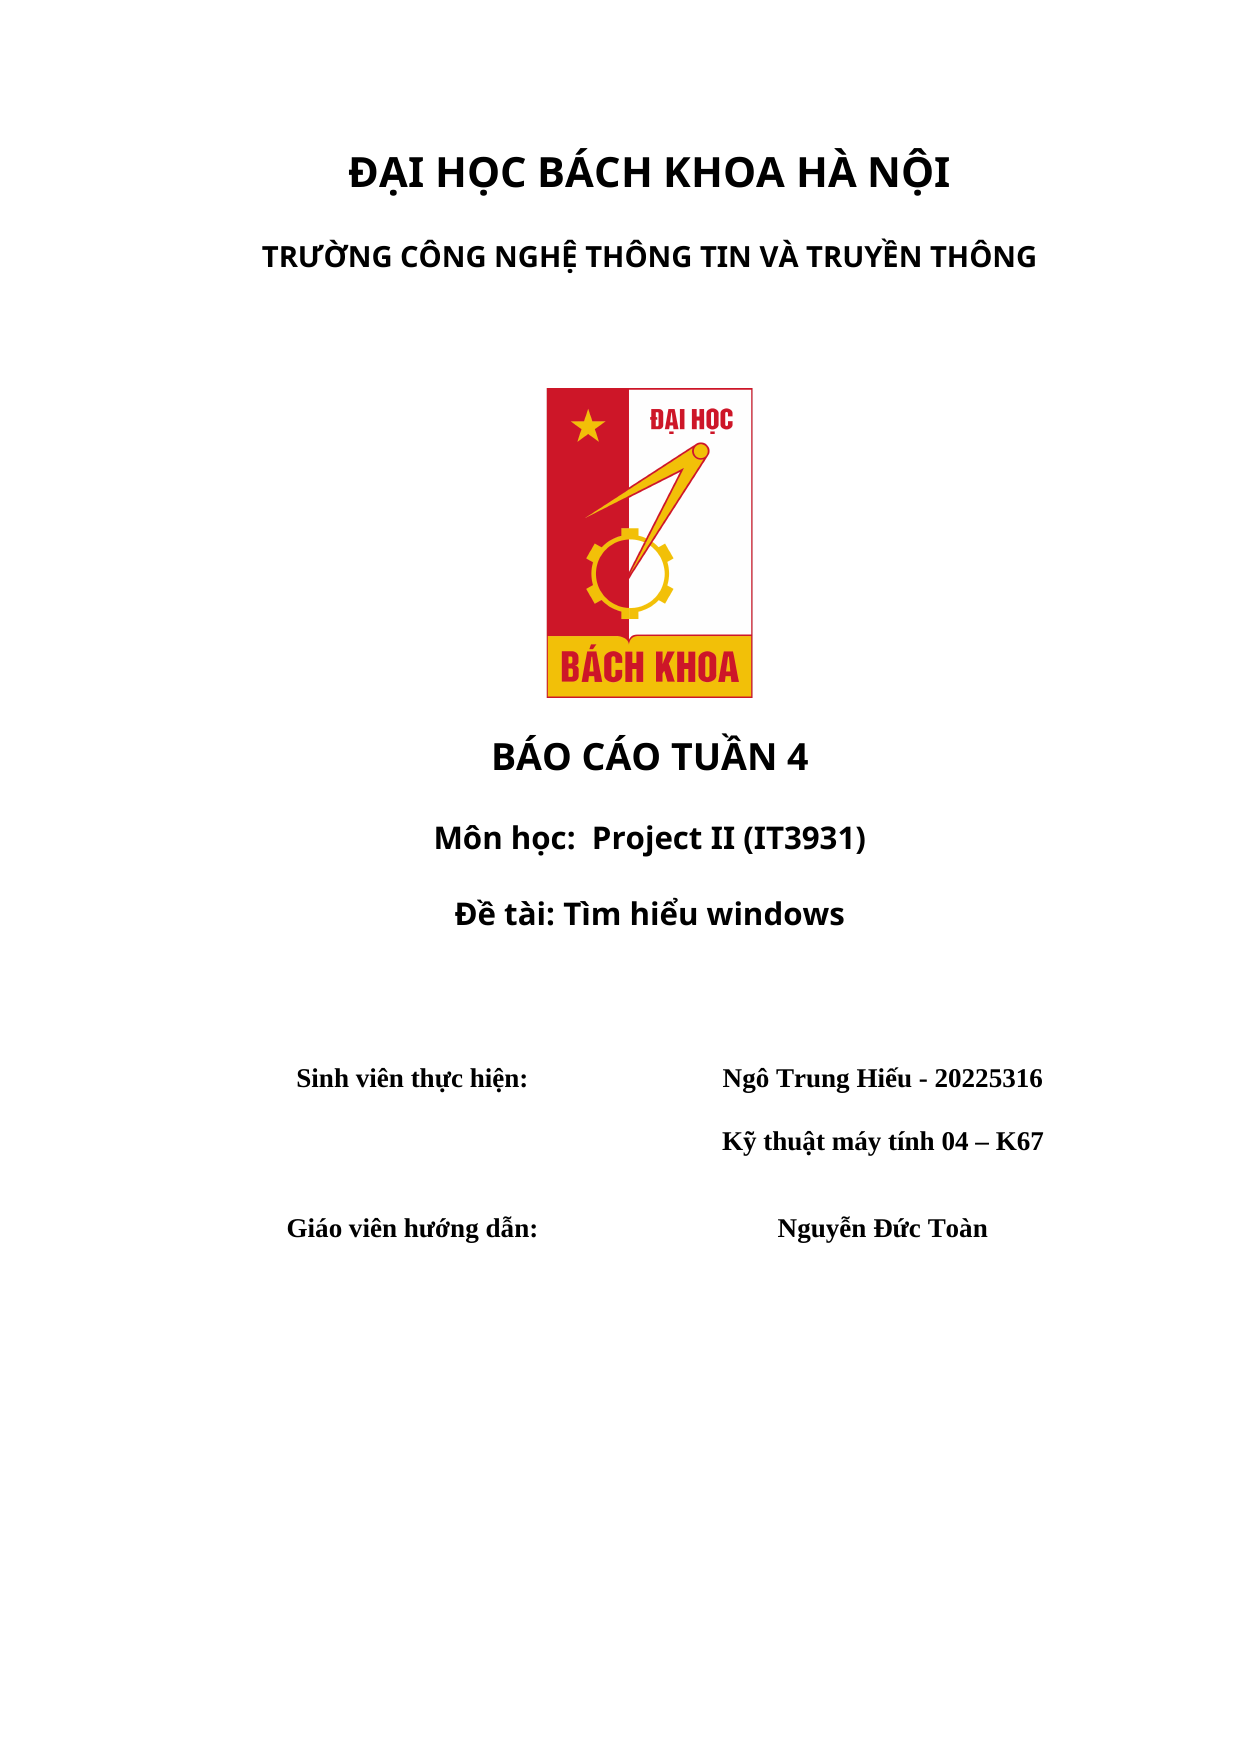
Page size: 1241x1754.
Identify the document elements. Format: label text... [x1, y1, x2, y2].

text Đề tài: Tìm hiểu windows [177, 892, 1122, 935]
table_header Ngô Trung Hiếu - 20225316 Kỹ thuật máy tính 04 – K67 [648, 1038, 1118, 1187]
text TRƯỜNG CÔNG NGHỆ THÔNG TIN VÀ TRUYỀN THÔNG [177, 236, 1122, 276]
text ĐẠI HỌC BÁCH KHOA HÀ NỘI [177, 143, 1122, 200]
text Môn học: Project II (IT3931) [177, 816, 1122, 859]
text BÁO CÁO TUẦN 4 [177, 730, 1122, 781]
picture [546, 388, 753, 698]
table_header Sinh viên thực hiện: [177, 1038, 647, 1187]
table_cell Giáo viên hướng dẫn: [177, 1187, 647, 1274]
table_cell Nguyễn Đức Toàn [648, 1187, 1118, 1274]
